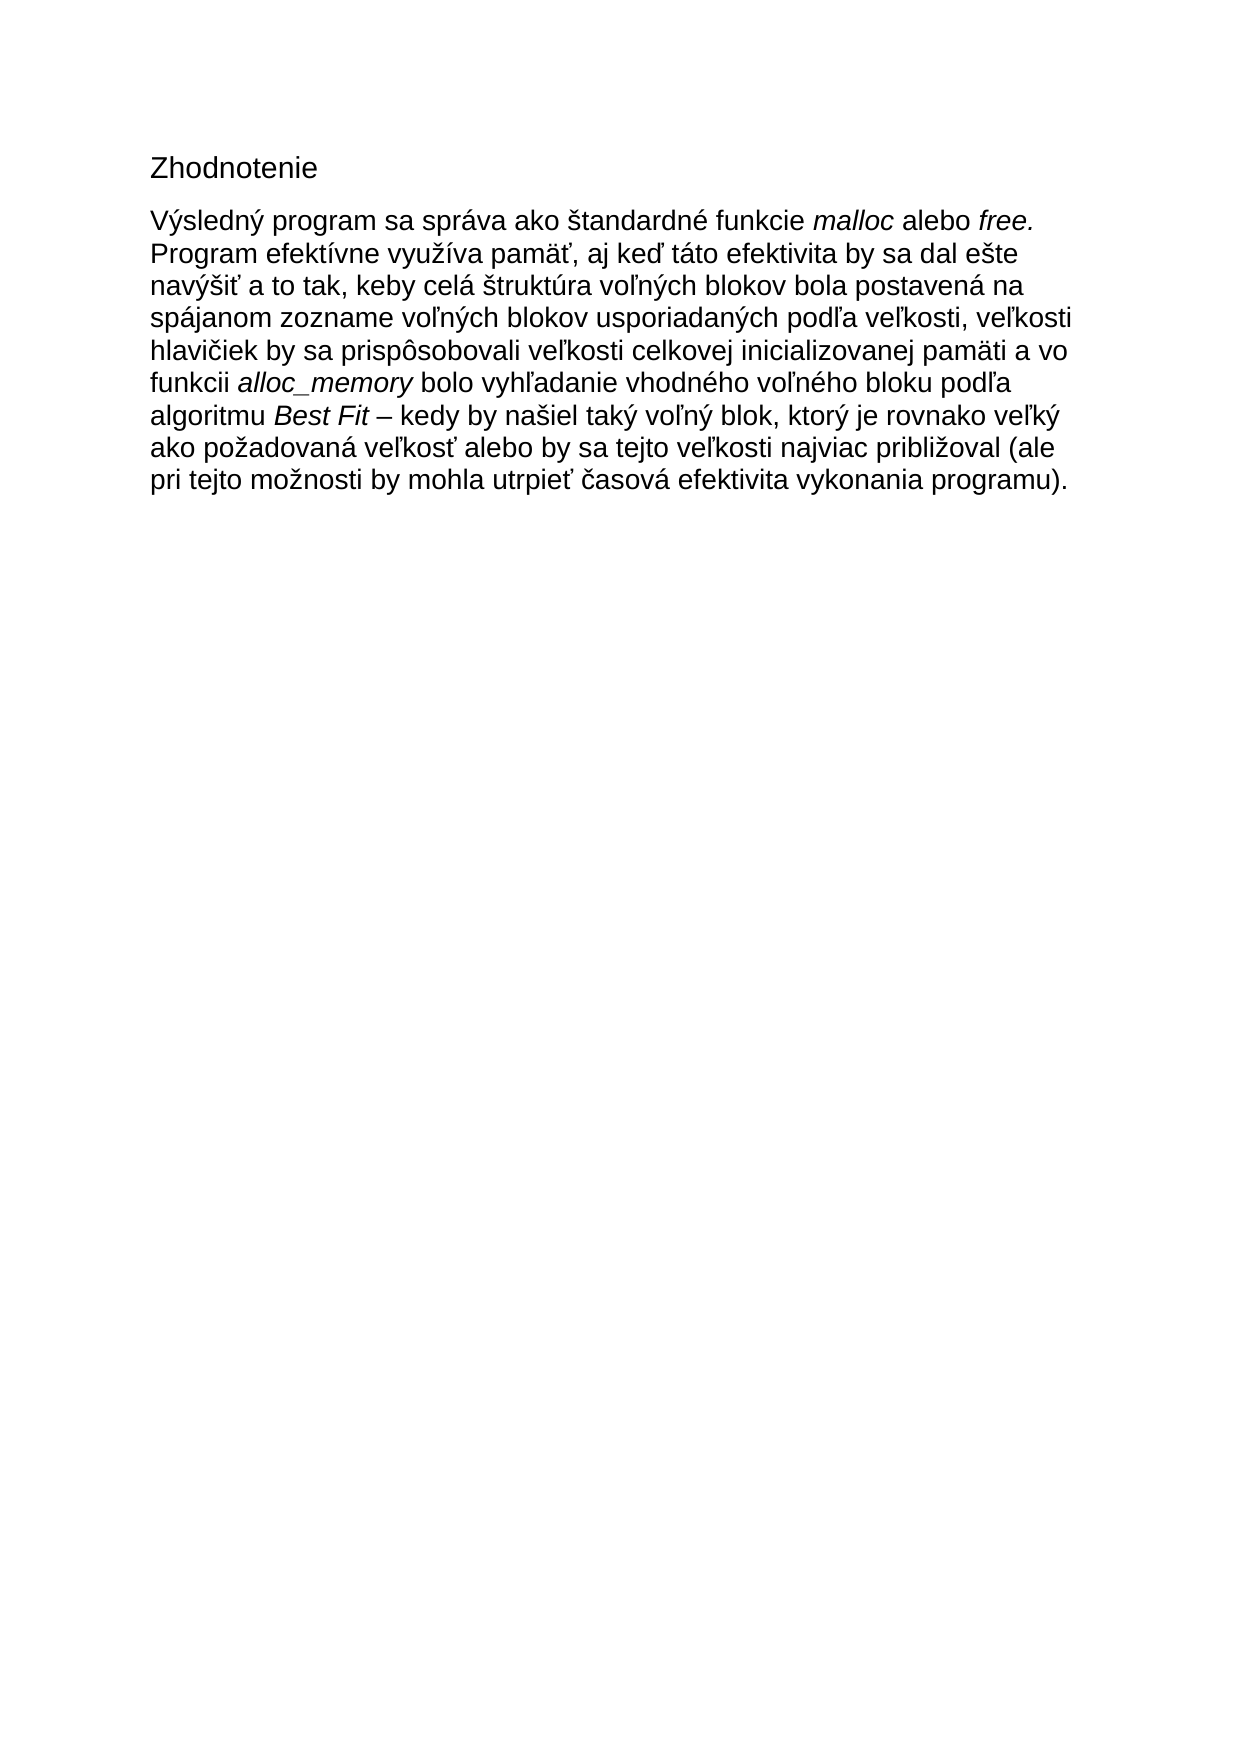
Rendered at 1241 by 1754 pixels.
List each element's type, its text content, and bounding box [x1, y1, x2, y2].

text Program efektívne využíva pamäť, aj keď táto efektivita by sa dal ešte navýšiť a to tak, keby celá štruktúra voľných blokov bola postavená na spájanom zozname voľných blokov usporiadaných podľa veľkosti, veľkosti hlavičiek by sa prispôsobovali veľkosti celkovej inicializovanej pamäti a vo funkcii alloc_memory bolo vyhľadanie vhodného voľného bloku podľa algoritmu Best Fit – kedy by našiel taký voľný blok, ktorý je rovnako veľký ako požadovaná veľkosť alebo by sa tejto veľkosti najviac približoval (ale pri tejto možnosti by mohla utrpieť časová efektivita vykonania programu). [150, 237, 1090, 556]
text Výsledný program sa správa ako štandardné funkcie malloc alebo free. [150, 204, 1090, 237]
text Zhodnotenie [150, 150, 1090, 185]
